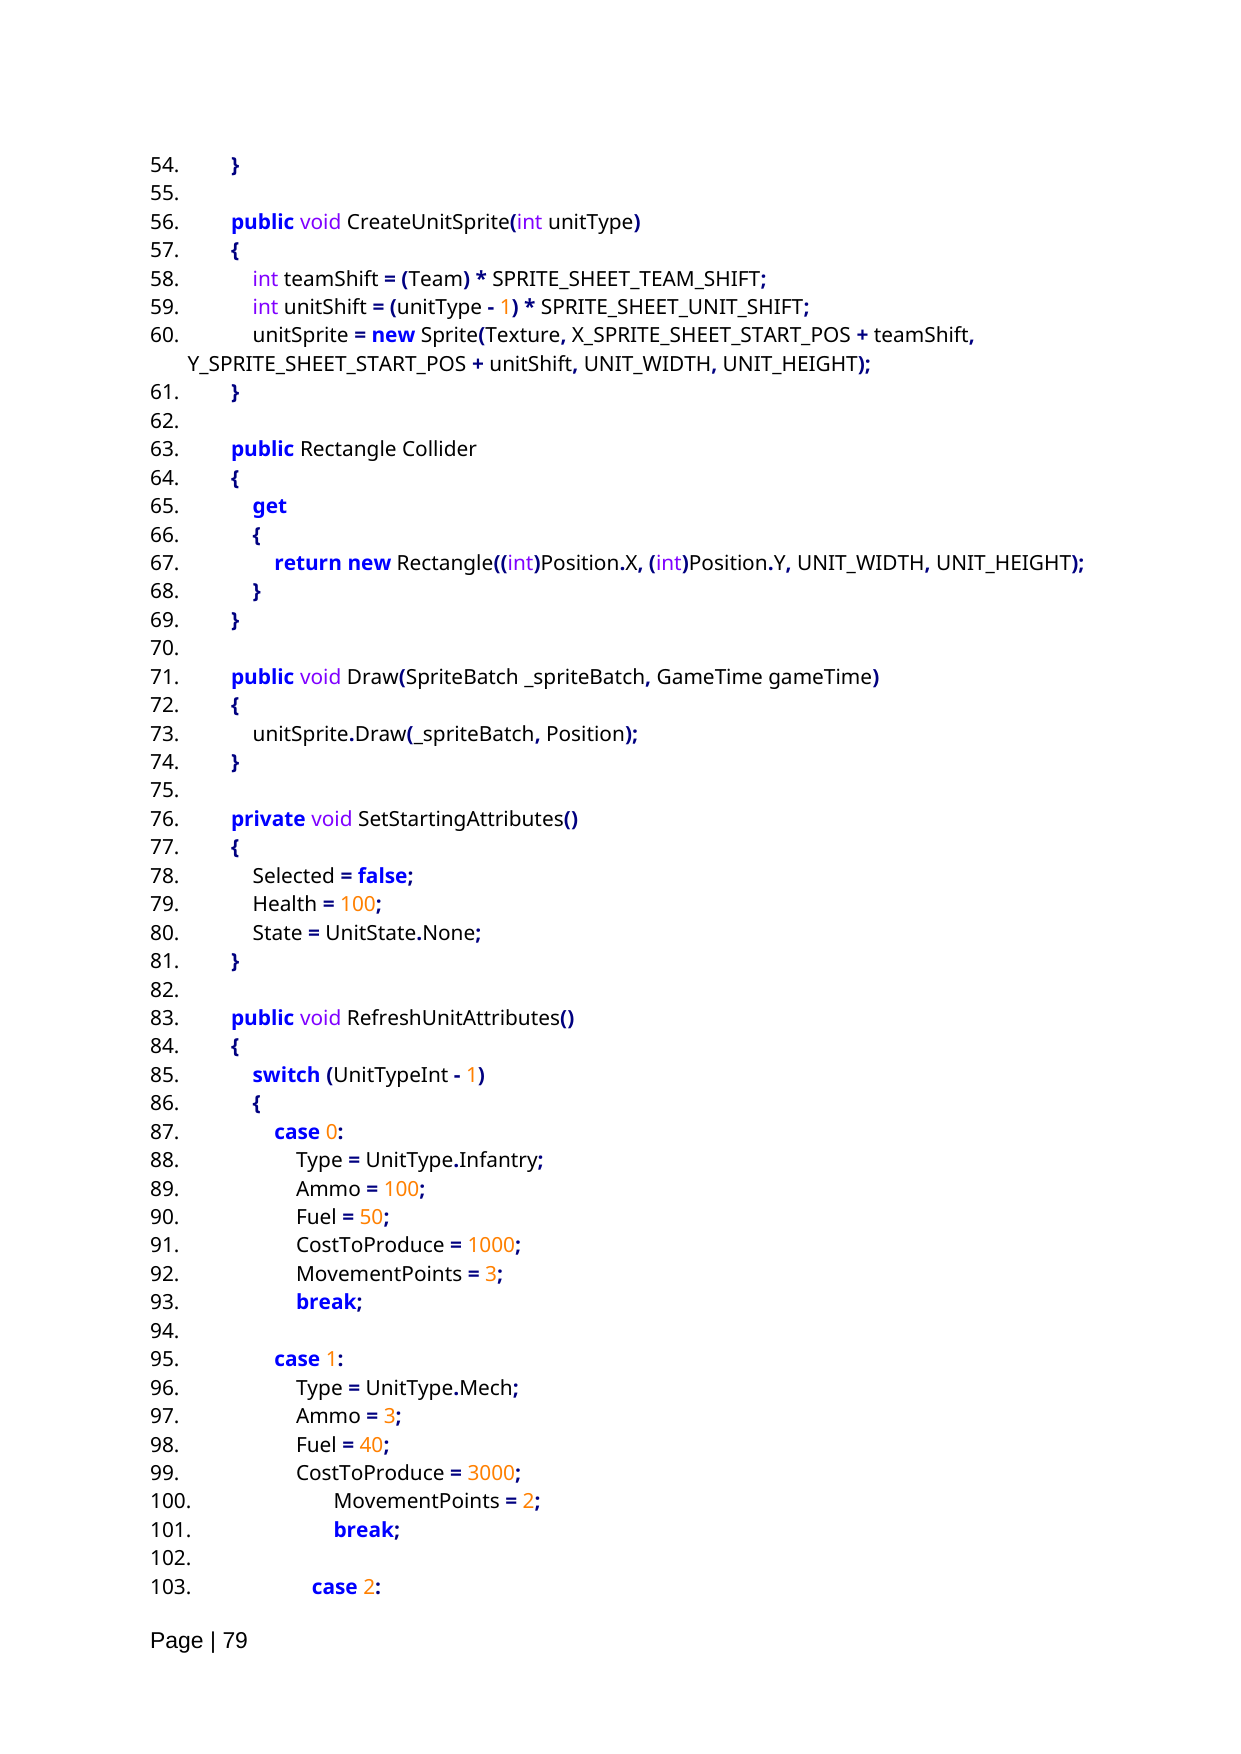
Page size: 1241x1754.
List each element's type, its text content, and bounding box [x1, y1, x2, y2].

list Fuel = 40; [150, 1430, 1090, 1458]
list switch (UnitTypeInt - 1) [150, 1060, 1090, 1088]
list public Rectangle Collider [150, 434, 1090, 463]
list } [150, 747, 1090, 776]
list Ammo = 3; [150, 1401, 1090, 1430]
list case 1: [150, 1344, 1090, 1373]
list { [150, 520, 1090, 548]
list { [150, 832, 1090, 861]
list unitSprite.Draw(_spriteBatch, Position); [150, 719, 1090, 747]
list public void CreateUnitSprite(int unitType) [150, 207, 1090, 235]
list Ammo = 100; [150, 1174, 1090, 1202]
list } [150, 150, 1090, 178]
list { [150, 1032, 1090, 1060]
list case 0: [150, 1117, 1090, 1145]
list return new Rectangle((int)Position.X, (int)Position.Y, UNIT_WIDTH, UNIT_HEIGHT); [150, 548, 1090, 577]
list Selected = false; [150, 861, 1090, 889]
list CostToProduce = 1000; [150, 1231, 1090, 1259]
list Fuel = 50; [150, 1202, 1090, 1231]
list Health = 100; [150, 889, 1090, 918]
list } [150, 577, 1090, 605]
list int teamShift = (Team) * SPRITE_SHEET_TEAM_SHIFT; [150, 264, 1090, 292]
list { [150, 463, 1090, 491]
list get [150, 491, 1090, 520]
list MovementPoints = 3; [150, 1259, 1090, 1287]
list int unitShift = (unitType - 1) * SPRITE_SHEET_UNIT_SHIFT; [150, 292, 1090, 321]
list CostToProduce = 3000; [150, 1458, 1090, 1487]
list unitSprite = new Sprite(Texture, X_SPRITE_SHEET_START_POS + teamShift, Y_SPRITE_SHEET_START_POS + unitShift, UNIT_WIDTH, UNIT_HEIGHT); [150, 321, 1090, 377]
list { [150, 235, 1090, 264]
list } [150, 946, 1090, 975]
list State = UnitState.None; [150, 918, 1090, 946]
list } [150, 377, 1090, 406]
list case 2: [150, 1572, 1090, 1600]
list public void RefreshUnitAttributes() [150, 1003, 1090, 1032]
list private void SetStartingAttributes() [150, 804, 1090, 832]
list break; [150, 1515, 1090, 1543]
list break; [150, 1287, 1090, 1316]
list } [150, 605, 1090, 633]
list Type = UnitType.Mech; [150, 1373, 1090, 1401]
list MovementPoints = 2; [150, 1487, 1090, 1515]
list public void Draw(SpriteBatch _spriteBatch, GameTime gameTime) [150, 662, 1090, 690]
list { [150, 1088, 1090, 1117]
list Type = UnitType.Infantry; [150, 1145, 1090, 1174]
list { [150, 690, 1090, 719]
